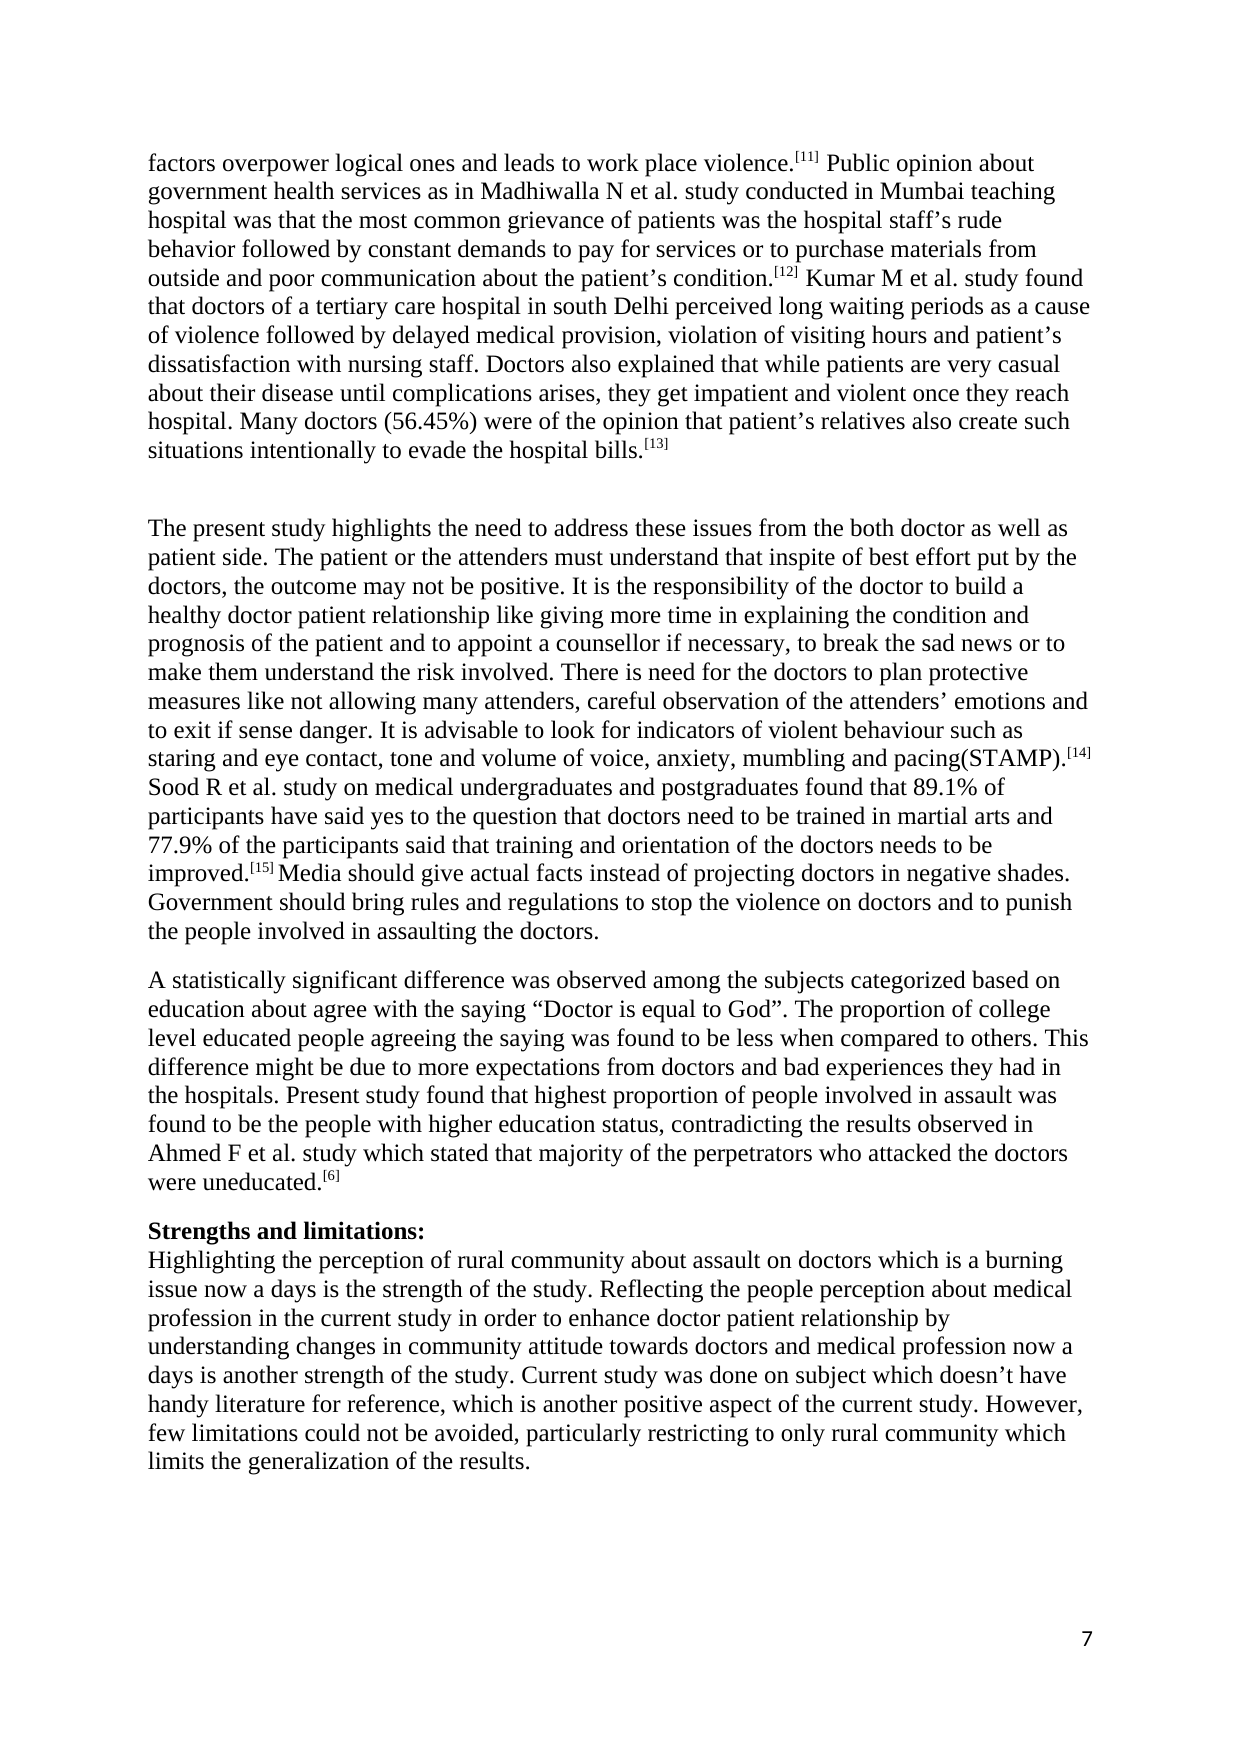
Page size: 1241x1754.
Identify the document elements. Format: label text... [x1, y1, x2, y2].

text Highlighting the perception of rural community about assault on doctors which is a burning issue now a days is the strength of the study. Reflecting the people perception about medical profession in the current study in order to enhance doctor patient relationship by understanding changes in community attitude towards doctors and medical profession now a days is another strength of the study. Current study was done on subject which doesn’t have handy literature for reference, which is another positive aspect of the current study. However, few limitations could not be avoided, particularly restricting to only rural community which limits the generalization of the results. [148, 1245, 1092, 1475]
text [148, 148, 1092, 464]
text Strengths and limitations: [148, 1216, 1092, 1245]
text A statistically significant difference was observed among the subjects categorized based on education about agree with the saying “Doctor is equal to God”. The proportion of college level educated people agreeing the saying was found to be less when compared to others. This difference might be due to more expectations from doctors and bad experiences they had in the hospitals. Present study found that highest proportion of people involved in assault was found to be the people with higher education status, contradicting the results observed in Ahmed F et al. study which stated that majority of the perpetrators who attacked the doctors were uneducated.[6] [148, 966, 1092, 1196]
text The present study highlights the need to address these issues from the both doctor as well as patient side. The patient or the attenders must understand that inspite of best effort put by the doctors, the outcome may not be positive. It is the responsibility of the doctor to build a healthy doctor patient relationship like giving more time in explaining the condition and prognosis of the patient and to appoint a counsellor if necessary, to break the sad news or to make them understand the risk involved. There is need for the doctors to plan protective measures like not allowing many attenders, careful observation of the attenders’ emotions and to exit if sense danger. It is advisable to look for indicators of violent behaviour such as staring and eye contact, tone and volume of voice, anxiety, mumbling and pacing(STAMP).[14] Sood R et al. study on medical undergraduates and postgraduates found that 89.1% of participants have said yes to the question that doctors need to be trained in martial arts and 77.9% of the participants said that training and orientation of the doctors needs to be improved.[15] Media should give actual facts instead of projecting doctors in negative shades. Government should bring rules and regulations to stop the violence on doctors and to punish the people involved in assaulting the doctors. [148, 513, 1092, 945]
